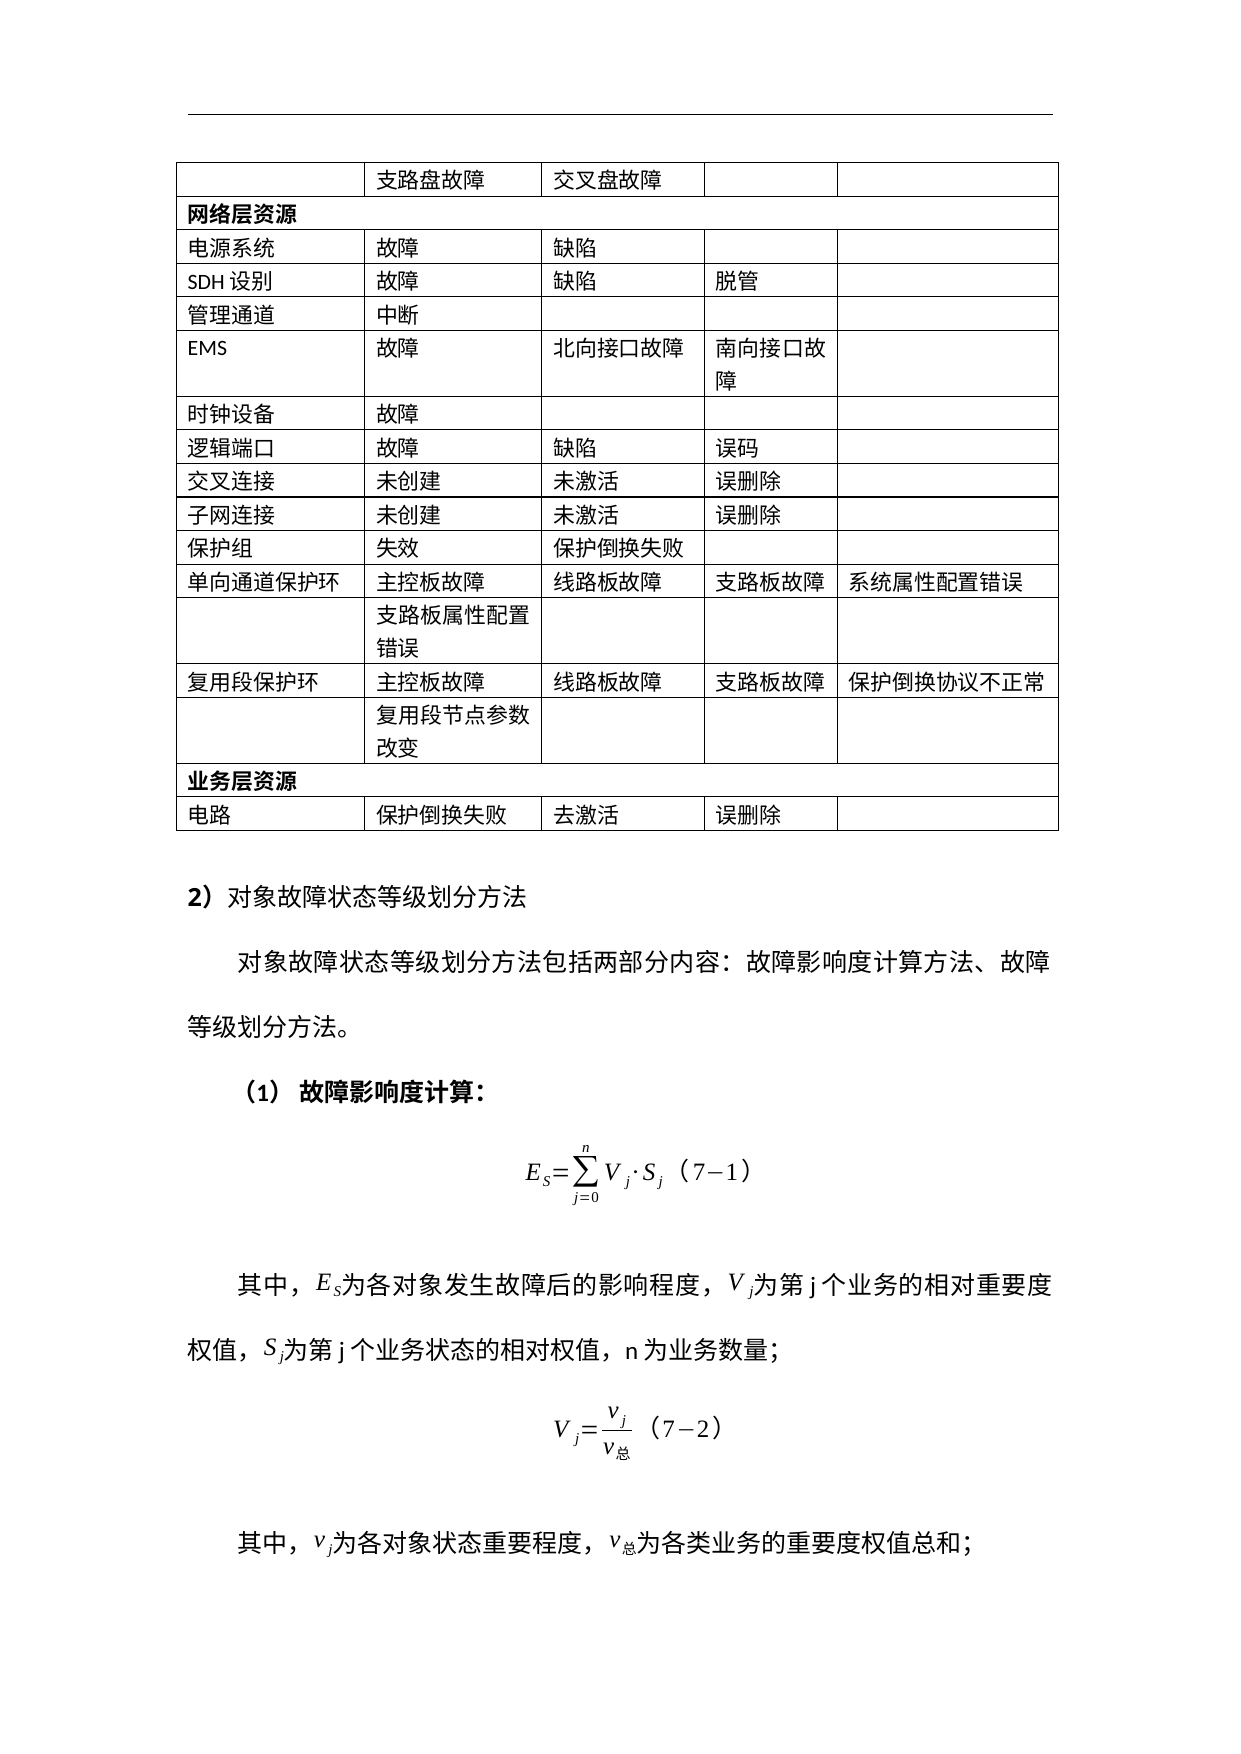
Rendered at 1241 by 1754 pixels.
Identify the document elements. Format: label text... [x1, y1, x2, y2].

table_cell [838, 331, 1058, 396]
table_cell [838, 264, 1058, 296]
table_cell 交叉连接 [177, 464, 364, 496]
table_cell 故障 [365, 264, 541, 296]
table_cell 支路板故障 [705, 565, 837, 597]
table_cell 未激活 [542, 498, 704, 530]
table_cell 北向接口故障 [542, 331, 704, 396]
table_cell 时钟设备 [177, 397, 364, 429]
table_cell [542, 698, 704, 763]
table_cell [705, 397, 837, 429]
table_cell 支路板属性配置错误 [365, 598, 541, 663]
table_cell 缺陷 [542, 230, 704, 263]
table_cell [542, 397, 704, 429]
table_cell 逻辑端口 [177, 430, 364, 463]
table_cell 交叉盘故障 [542, 163, 704, 196]
list 其中，为各对象状态重要程度，为各类业务的重要度权值总和； [187, 1509, 1053, 1574]
table_cell 缺陷 [542, 430, 704, 463]
table_cell 故障 [365, 430, 541, 463]
table_cell 保护组 [177, 531, 364, 563]
table_cell 保护倒换协议不正常 [838, 664, 1058, 697]
table_cell 电源系统 [177, 230, 364, 263]
table_cell 未创建 [365, 464, 541, 496]
table_cell 系统属性配置错误 [838, 565, 1058, 597]
table_cell [705, 598, 837, 663]
table_cell [705, 230, 837, 263]
table_cell 网络层资源 [177, 197, 1058, 229]
list 2）对象故障状态等级划分方法 [187, 863, 1053, 928]
table_cell 故障 [365, 230, 541, 263]
table_cell 保护倒换失败 [365, 797, 541, 830]
table_cell 未创建 [365, 498, 541, 530]
table_cell 线路板故障 [542, 664, 704, 697]
table_cell [838, 397, 1058, 429]
table_cell 南向接口故障 [705, 331, 837, 396]
table_cell [705, 698, 837, 763]
table_cell SDH设别 [177, 264, 364, 296]
table_cell 支路板故障 [705, 664, 837, 697]
table_cell 去激活 [542, 797, 704, 830]
table_cell [177, 698, 364, 763]
table_cell 未激活 [542, 464, 704, 496]
table_cell 支路盘故障 [365, 163, 541, 196]
table_cell 误删除 [705, 498, 837, 530]
table_cell 中断 [365, 297, 541, 330]
table_cell [838, 498, 1058, 530]
table_cell [705, 531, 837, 563]
table_cell [838, 163, 1058, 196]
table_cell [838, 297, 1058, 330]
table_cell 单向通道保护环 [177, 565, 364, 597]
table_cell 业务层资源 [177, 764, 1058, 796]
table_cell EMS [177, 331, 364, 396]
table_cell 脱管 [705, 264, 837, 296]
table_cell [177, 163, 364, 196]
table_cell 子网连接 [177, 498, 364, 530]
table_cell 复用段保护环 [177, 664, 364, 697]
table_cell 误删除 [705, 464, 837, 496]
table_cell [542, 297, 704, 330]
table_cell 保护倒换失败 [542, 531, 704, 563]
table_cell 失效 [365, 531, 541, 563]
table_cell [542, 598, 704, 663]
table_cell [838, 698, 1058, 763]
table_cell 管理通道 [177, 297, 364, 330]
table_cell 误码 [705, 430, 837, 463]
table_cell [838, 531, 1058, 563]
table_cell [838, 430, 1058, 463]
table_cell [705, 163, 837, 196]
table_cell 缺陷 [542, 264, 704, 296]
list （1） 故障影响度计算： [187, 1058, 1053, 1123]
table_cell [838, 797, 1058, 830]
list 对象故障状态等级划分方法包括两部分内容：故障影响度计算方法、故障等级划分方法。 [187, 928, 1053, 1058]
table_cell [705, 297, 837, 330]
table_cell 电路 [177, 797, 364, 830]
table_cell [838, 464, 1058, 496]
table_cell 线路板故障 [542, 565, 704, 597]
table_cell 故障 [365, 331, 541, 396]
table_cell 主控板故障 [365, 565, 541, 597]
table_cell [177, 598, 364, 663]
table_cell [838, 598, 1058, 663]
list 其中，为各对象发生故障后的影响程度，为第j个业务的相对重要度权值，为第j个业务状态的相对权值，n为业务数量； [187, 1251, 1053, 1381]
table_cell 故障 [365, 397, 541, 429]
table_cell [838, 230, 1058, 263]
table_cell 复用段节点参数改变 [365, 698, 541, 763]
table_cell 误删除 [705, 797, 837, 830]
table_cell 主控板故障 [365, 664, 541, 697]
